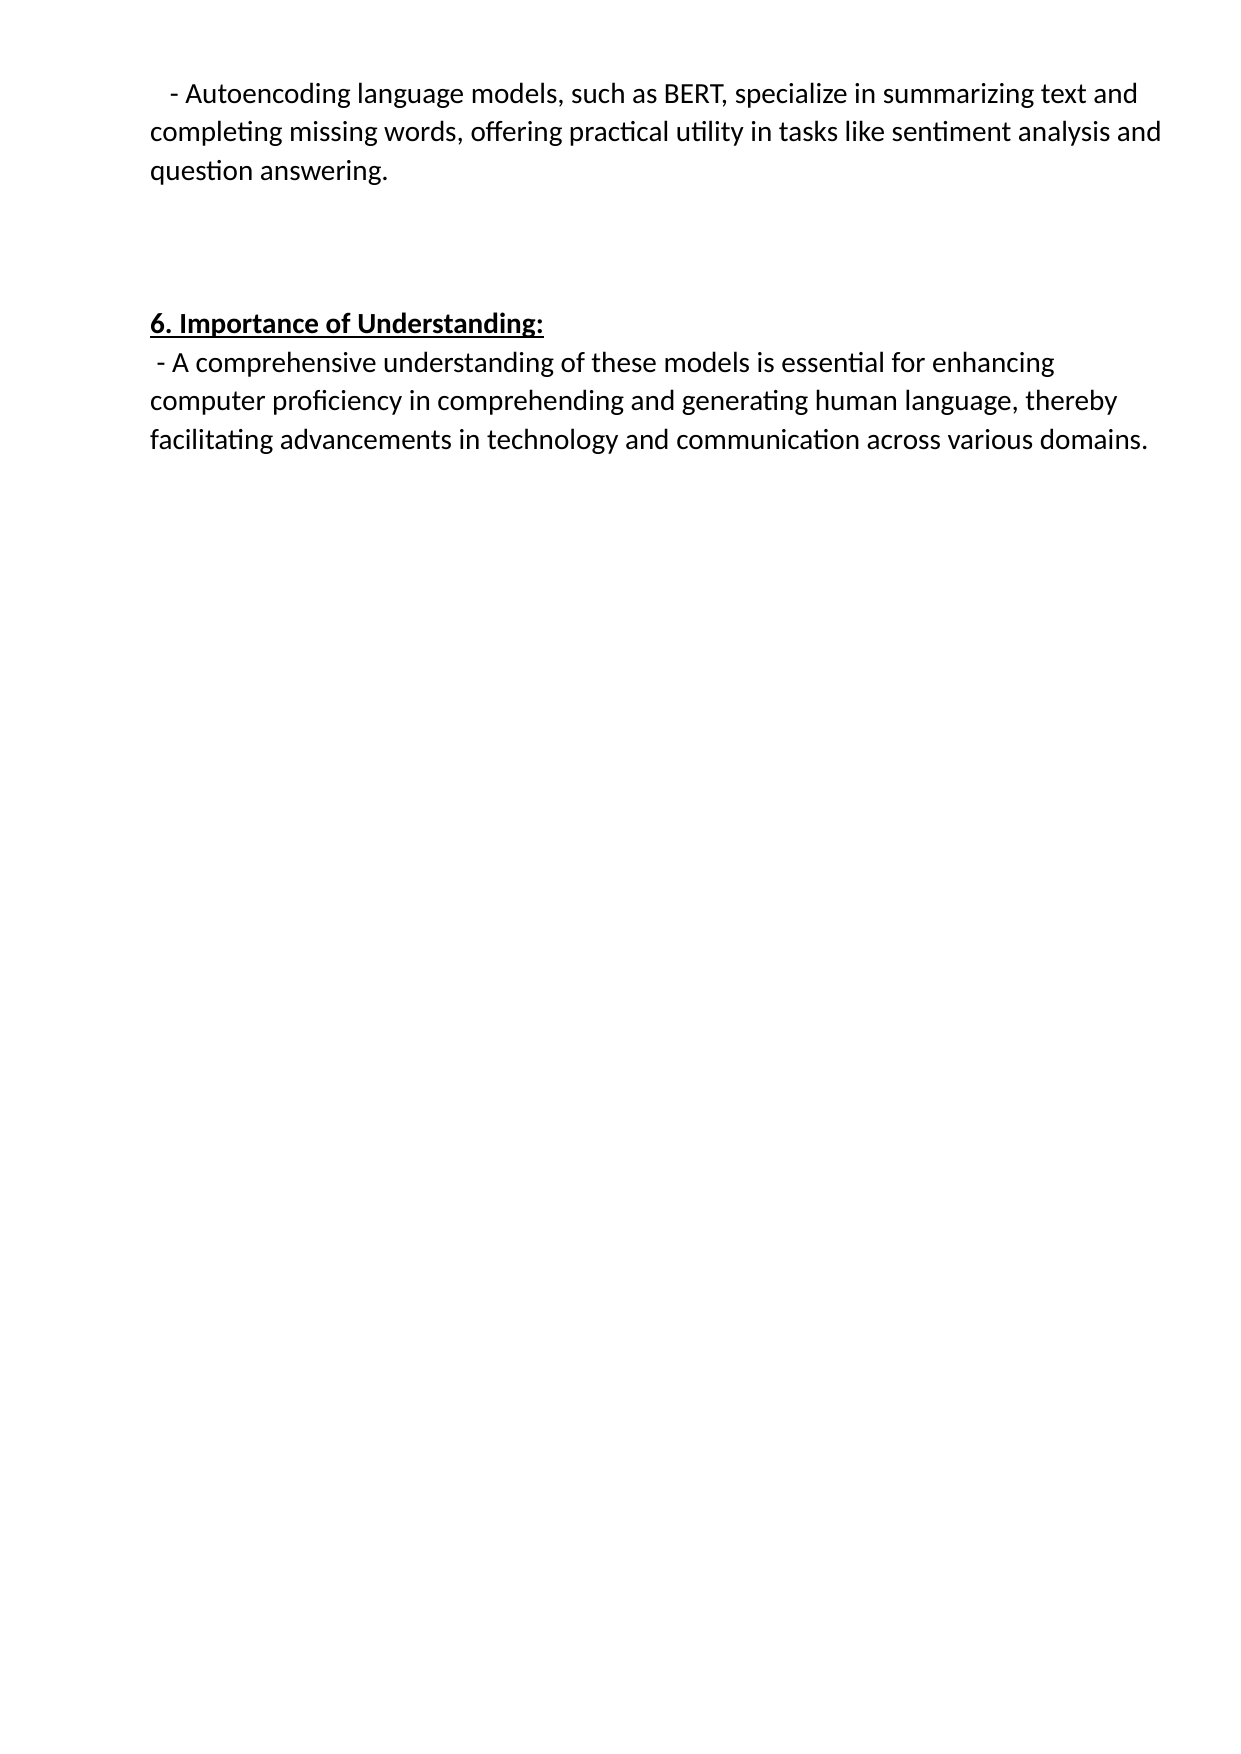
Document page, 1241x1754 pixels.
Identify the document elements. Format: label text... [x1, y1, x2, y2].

list - A comprehensive understanding of these models is essential for enhancing computer proficiency in comprehending and generating human language, thereby facilitating advancements in technology and communication across various domains. [150, 344, 1165, 457]
list - Autoencoding language models, such as BERT, specialize in summarizing text and completing missing words, offering practical utility in tasks like sentiment analysis and question answering. [150, 75, 1165, 187]
list 6. Importance of Understanding: [150, 306, 1165, 341]
